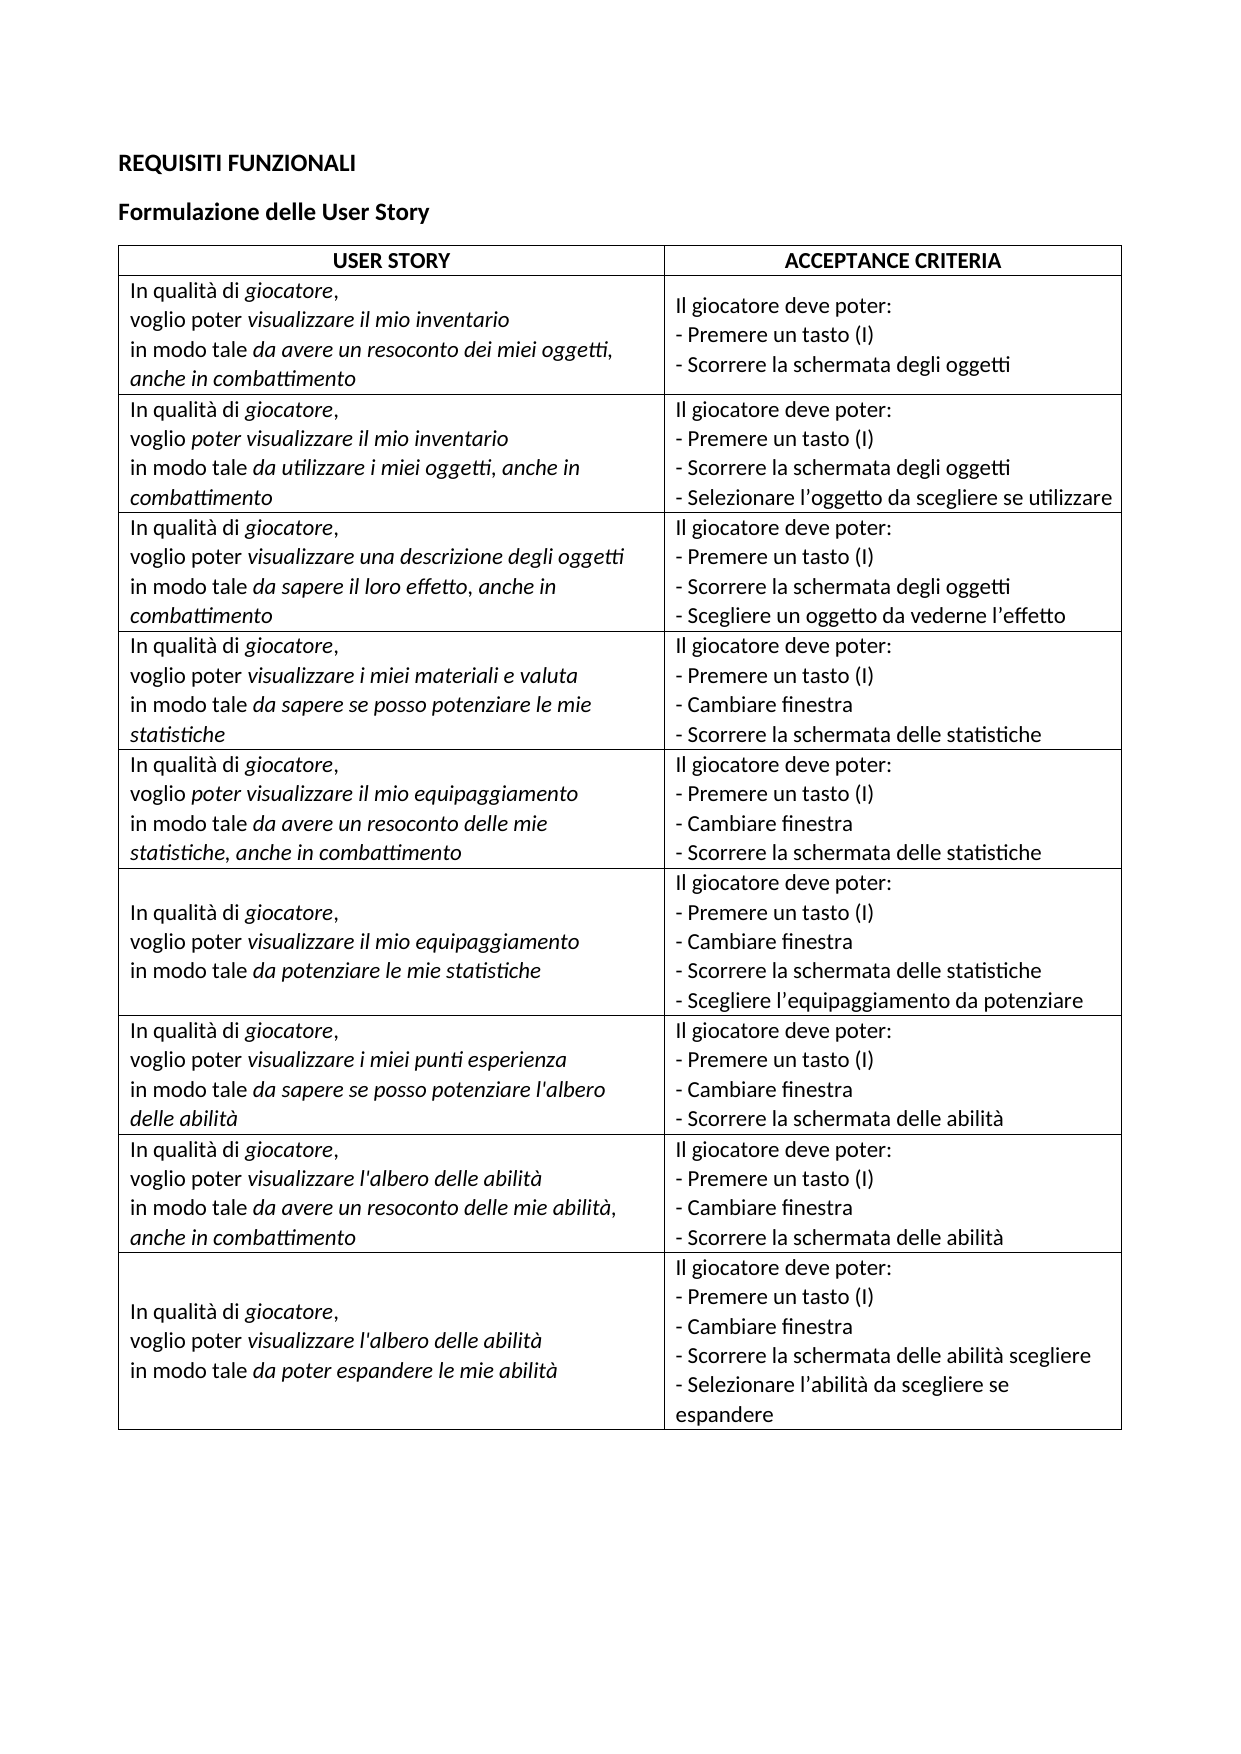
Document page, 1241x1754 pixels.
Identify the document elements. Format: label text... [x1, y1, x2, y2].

table_cell Il giocatore deve poter: - Premere un tasto (I) - Scorrere la schermata degli oggetti - Selezionare l’oggetto da scegliere se utilizzare [665, 395, 1121, 512]
table_header ACCEPTANCE CRITERIA [665, 246, 1121, 275]
text REQUISITI FUNZIONALI [118, 148, 1122, 178]
table_cell In qualità di giocatore, voglio poter visualizzare il mio equipaggiamento in modo tale da avere un resoconto delle mie statistiche, anche in combattimento [119, 750, 664, 867]
table_cell In qualità di giocatore, voglio poter visualizzare il mio inventario in modo tale da avere un resoconto dei miei oggetti, anche in combattimento [119, 276, 664, 394]
table_cell In qualità di giocatore, voglio poter visualizzare i miei punti esperienza in modo tale da sapere se posso potenziare l'albero delle abilità [119, 1016, 664, 1134]
table_cell In qualità di giocatore, voglio poter visualizzare il mio inventario in modo tale da utilizzare i miei oggetti, anche in combattimento [119, 395, 664, 512]
table_cell In qualità di giocatore, voglio poter visualizzare l'albero delle abilità in modo tale da poter espandere le mie abilità [119, 1253, 664, 1429]
table_cell Il giocatore deve poter: - Premere un tasto (I) - Cambiare finestra - Scorrere la schermata delle abilità scegliere - Selezionare l’abilità da scegliere se espandere [665, 1253, 1121, 1429]
table_cell Il giocatore deve poter: - Premere un tasto (I) - Cambiare finestra - Scorrere la schermata delle abilità [665, 1016, 1121, 1134]
table_cell Il giocatore deve poter: - Premere un tasto (I) - Cambiare finestra - Scorrere la schermata delle statistiche [665, 632, 1121, 749]
table_cell Il giocatore deve poter: - Premere un tasto (I) - Cambiare finestra - Scorrere la schermata delle statistiche - Scegliere l’equipaggiamento da potenziare [665, 869, 1121, 1015]
table_cell In qualità di giocatore, voglio poter visualizzare i miei materiali e valuta in modo tale da sapere se posso potenziare le mie statistiche [119, 632, 664, 749]
table_cell Il giocatore deve poter: - Premere un tasto (I) - Cambiare finestra - Scorrere la schermata delle abilità [665, 1135, 1121, 1252]
table_cell Il giocatore deve poter: - Premere un tasto (I) - Scorrere la schermata degli oggetti [665, 276, 1121, 394]
table_cell In qualità di giocatore, voglio poter visualizzare una descrizione degli oggetti in modo tale da sapere il loro effetto, anche in combattimento [119, 513, 664, 631]
table_cell In qualità di giocatore, voglio poter visualizzare il mio equipaggiamento in modo tale da potenziare le mie statistiche [119, 869, 664, 1015]
table_header USER STORY [119, 246, 664, 275]
table_cell In qualità di giocatore, voglio poter visualizzare l'albero delle abilità in modo tale da avere un resoconto delle mie abilità, anche in combattimento [119, 1135, 664, 1252]
table_cell Il giocatore deve poter: - Premere un tasto (I) - Scorrere la schermata degli oggetti - Scegliere un oggetto da vederne l’effetto [665, 513, 1121, 631]
text Formulazione delle User Story [118, 196, 1122, 227]
table_cell Il giocatore deve poter: - Premere un tasto (I) - Cambiare finestra - Scorrere la schermata delle statistiche [665, 750, 1121, 867]
